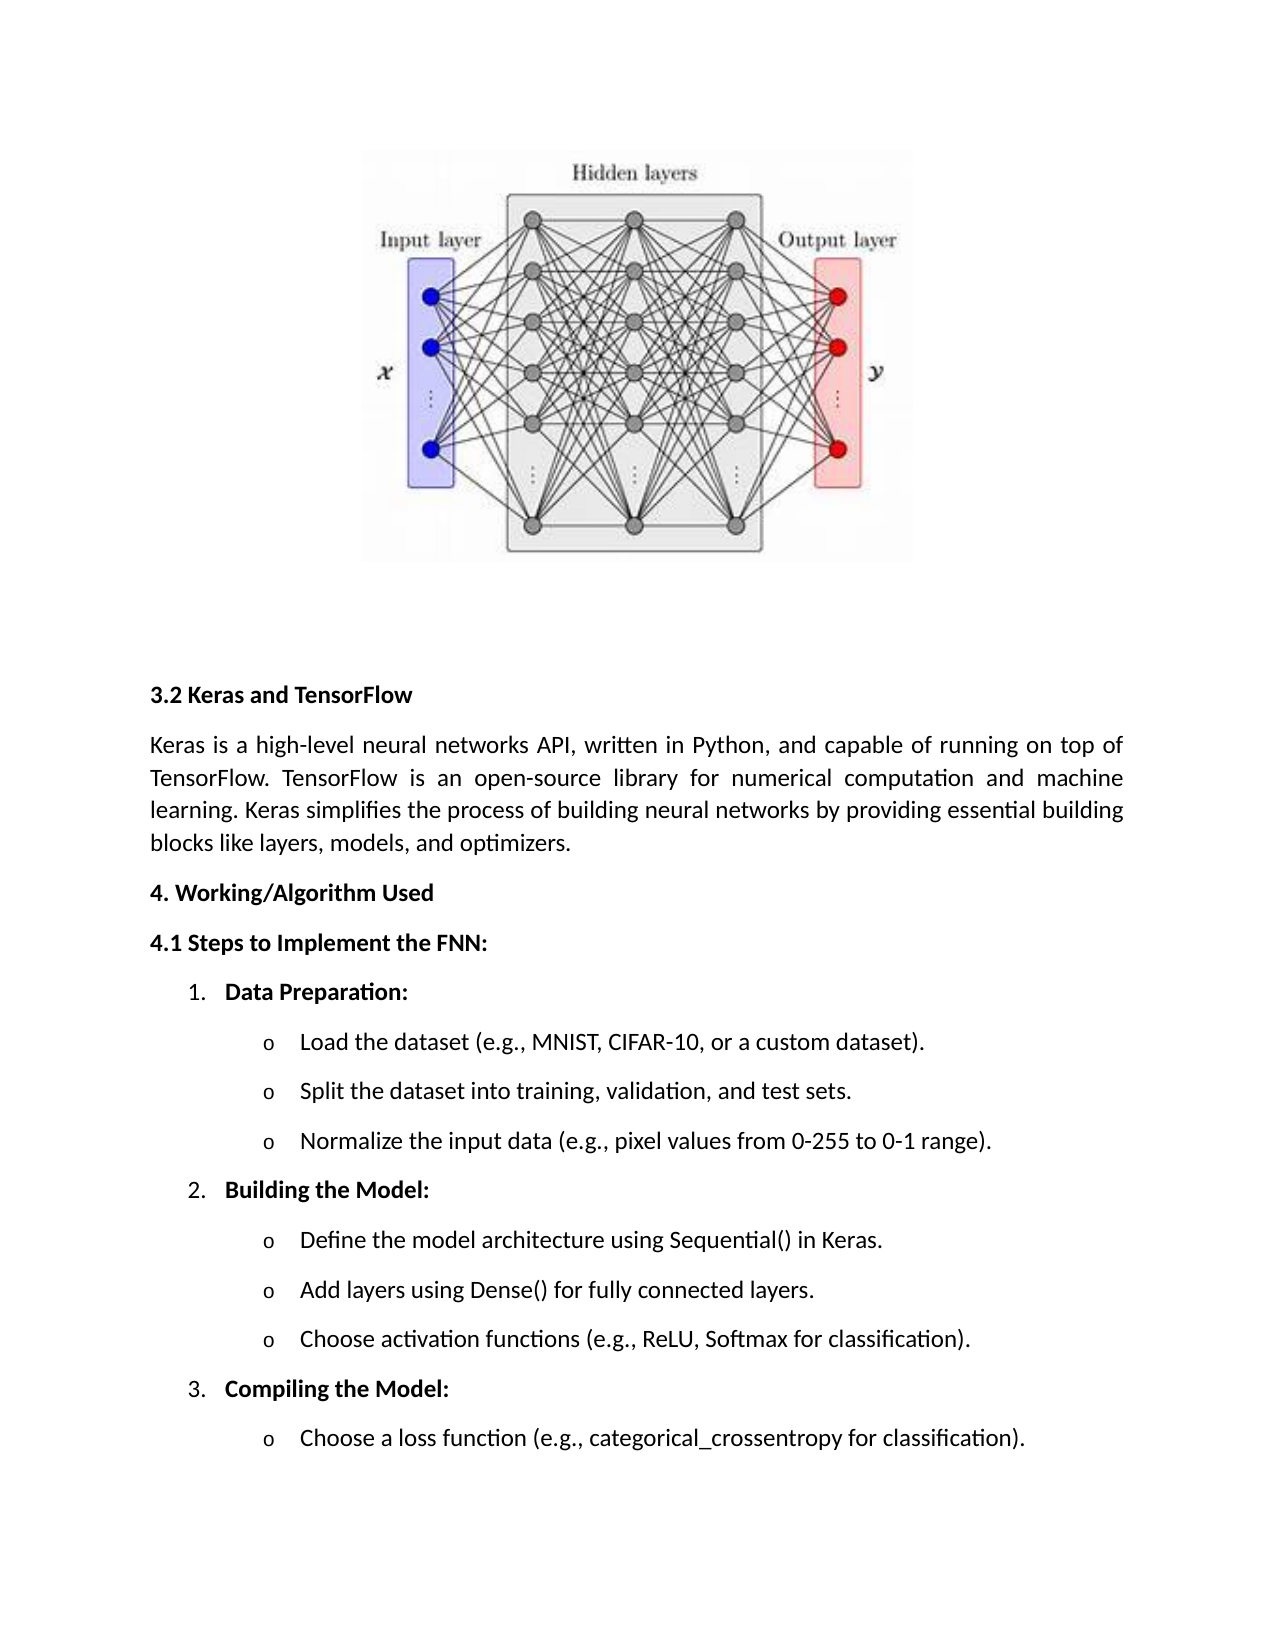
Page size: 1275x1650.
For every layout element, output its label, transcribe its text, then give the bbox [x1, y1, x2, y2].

list Choose activation functions (e.g., ReLU, Softmax for classification). [262, 1323, 1125, 1354]
list Data Preparation: [187, 976, 1125, 1007]
text 4.1 Steps to Implement the FNN: [150, 927, 1125, 957]
text 3.2 Keras and TensorFlow [150, 679, 1125, 710]
list Split the dataset into training, validation, and test sets. [262, 1076, 1125, 1106]
text Keras is a high-level neural networks API, written in Python, and capable of running on top of TensorFlow. TensorFlow is an open-source library for numerical computation and machine learning. Keras simplifies the process of building neural networks by providing essential building blocks like layers, models, and optimizers. [150, 729, 1125, 858]
picture [361, 150, 914, 562]
list Define the model architecture using Sequential() in Keras. [262, 1224, 1125, 1255]
list Add layers using Dense() for fully connected layers. [262, 1274, 1125, 1304]
list Choose a loss function (e.g., categorical_crossentropy for classification). [262, 1423, 1125, 1453]
list Load the dataset (e.g., MNIST, CIFAR-10, or a custom dataset). [262, 1026, 1125, 1056]
text 4. Working/Algorithm Used [150, 877, 1125, 908]
list Building the Model: [187, 1175, 1125, 1205]
list Compiling the Model: [187, 1373, 1125, 1403]
list Normalize the input data (e.g., pixel values from 0-255 to 0-1 range). [262, 1125, 1125, 1156]
